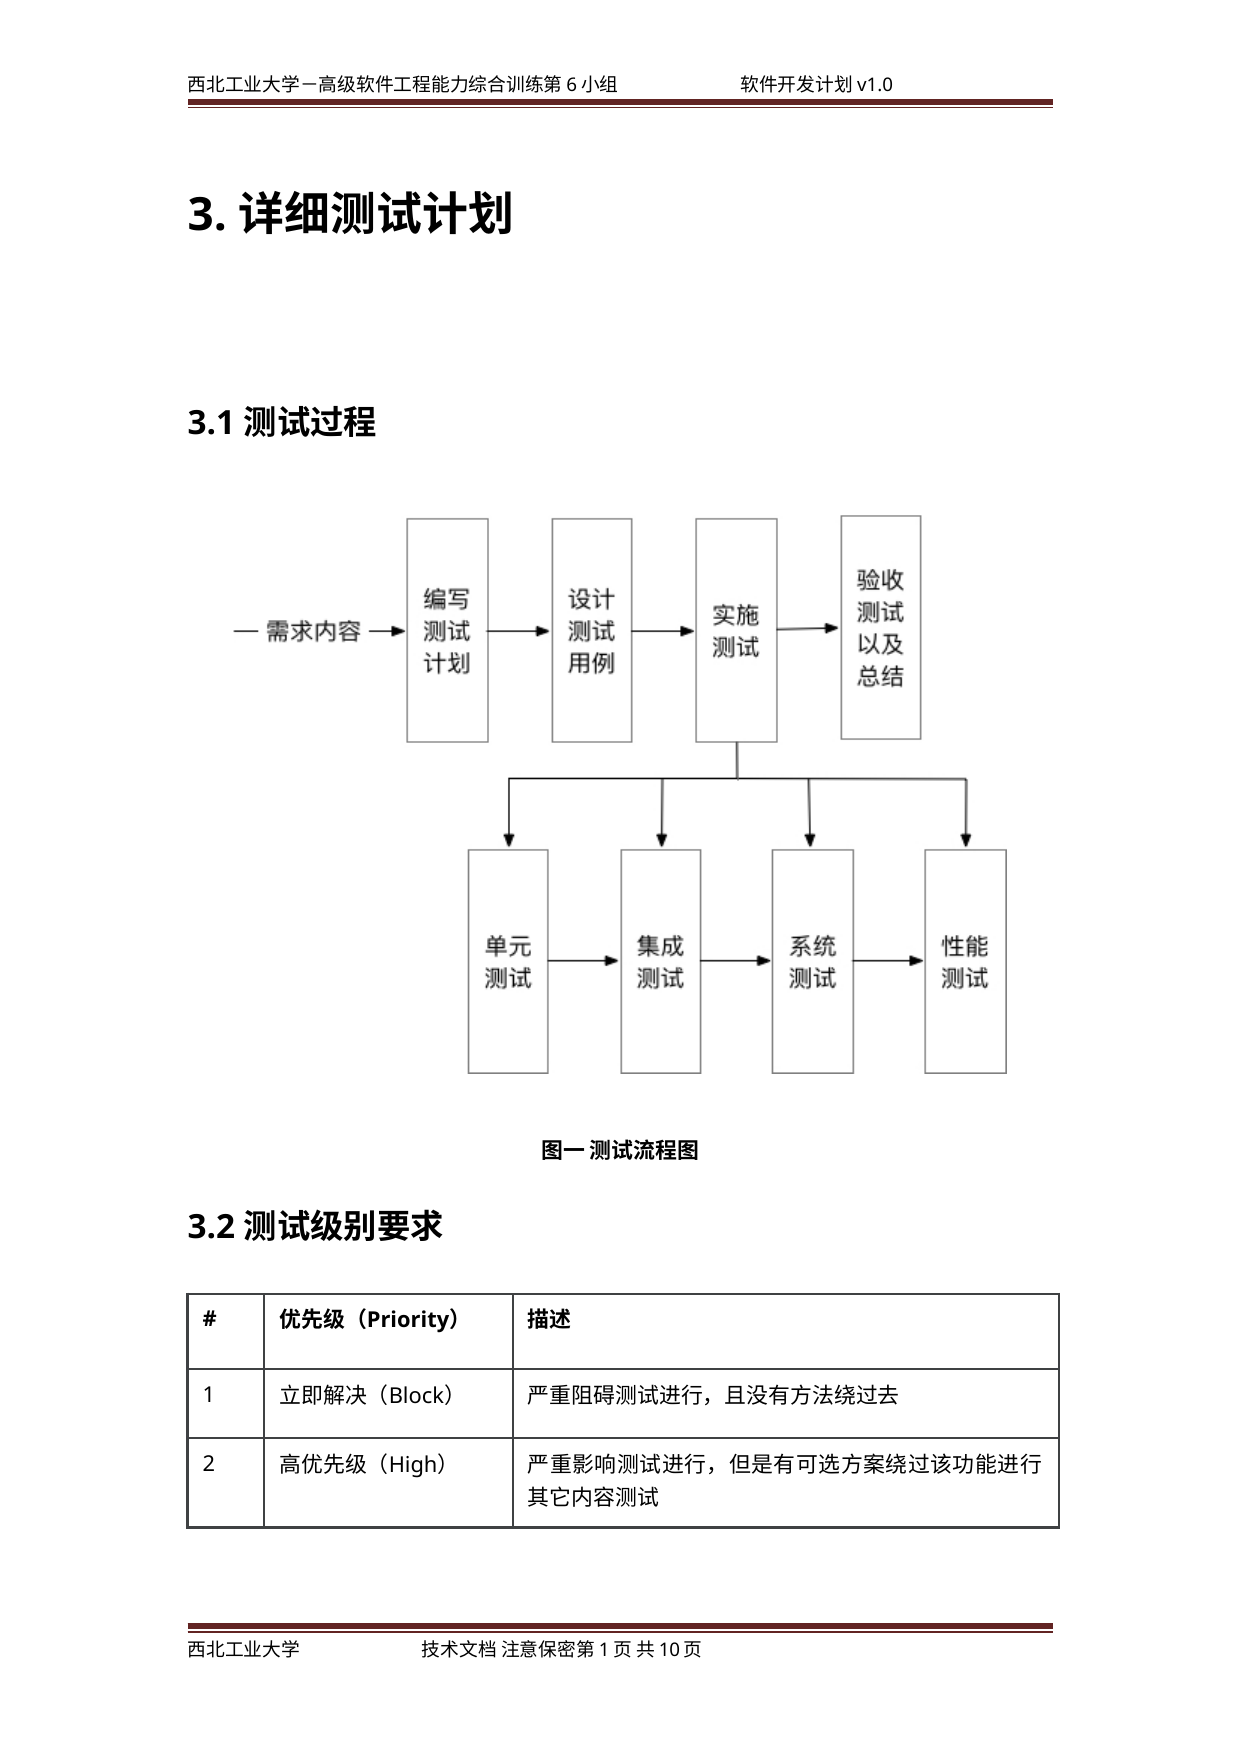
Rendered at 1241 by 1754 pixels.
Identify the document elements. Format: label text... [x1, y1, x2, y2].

table_cell 高优先级（High） [265, 1439, 512, 1526]
picture [233, 515, 1007, 1074]
table_cell 2 [189, 1439, 263, 1526]
table_cell 严重阻碍测试进行，且没有方法绕过去 [514, 1370, 1058, 1437]
table_cell 严重影响测试进行，但是有可选方案绕过该功能进行其它内容测试 [514, 1439, 1058, 1526]
subtitle 3.2 测试级别要求 [187, 1192, 1053, 1257]
table_header # [189, 1295, 263, 1368]
table_cell 1 [189, 1370, 263, 1437]
table_header 描述 [514, 1295, 1058, 1368]
table_cell 立即解决（Block） [265, 1370, 512, 1437]
table_header 优先级（Priority） [265, 1295, 512, 1368]
subtitle 3. 详细测试计划 [187, 162, 1053, 259]
subtitle 3.1 测试过程 [187, 388, 1053, 453]
text 图一 测试流程图 [187, 1132, 1053, 1165]
